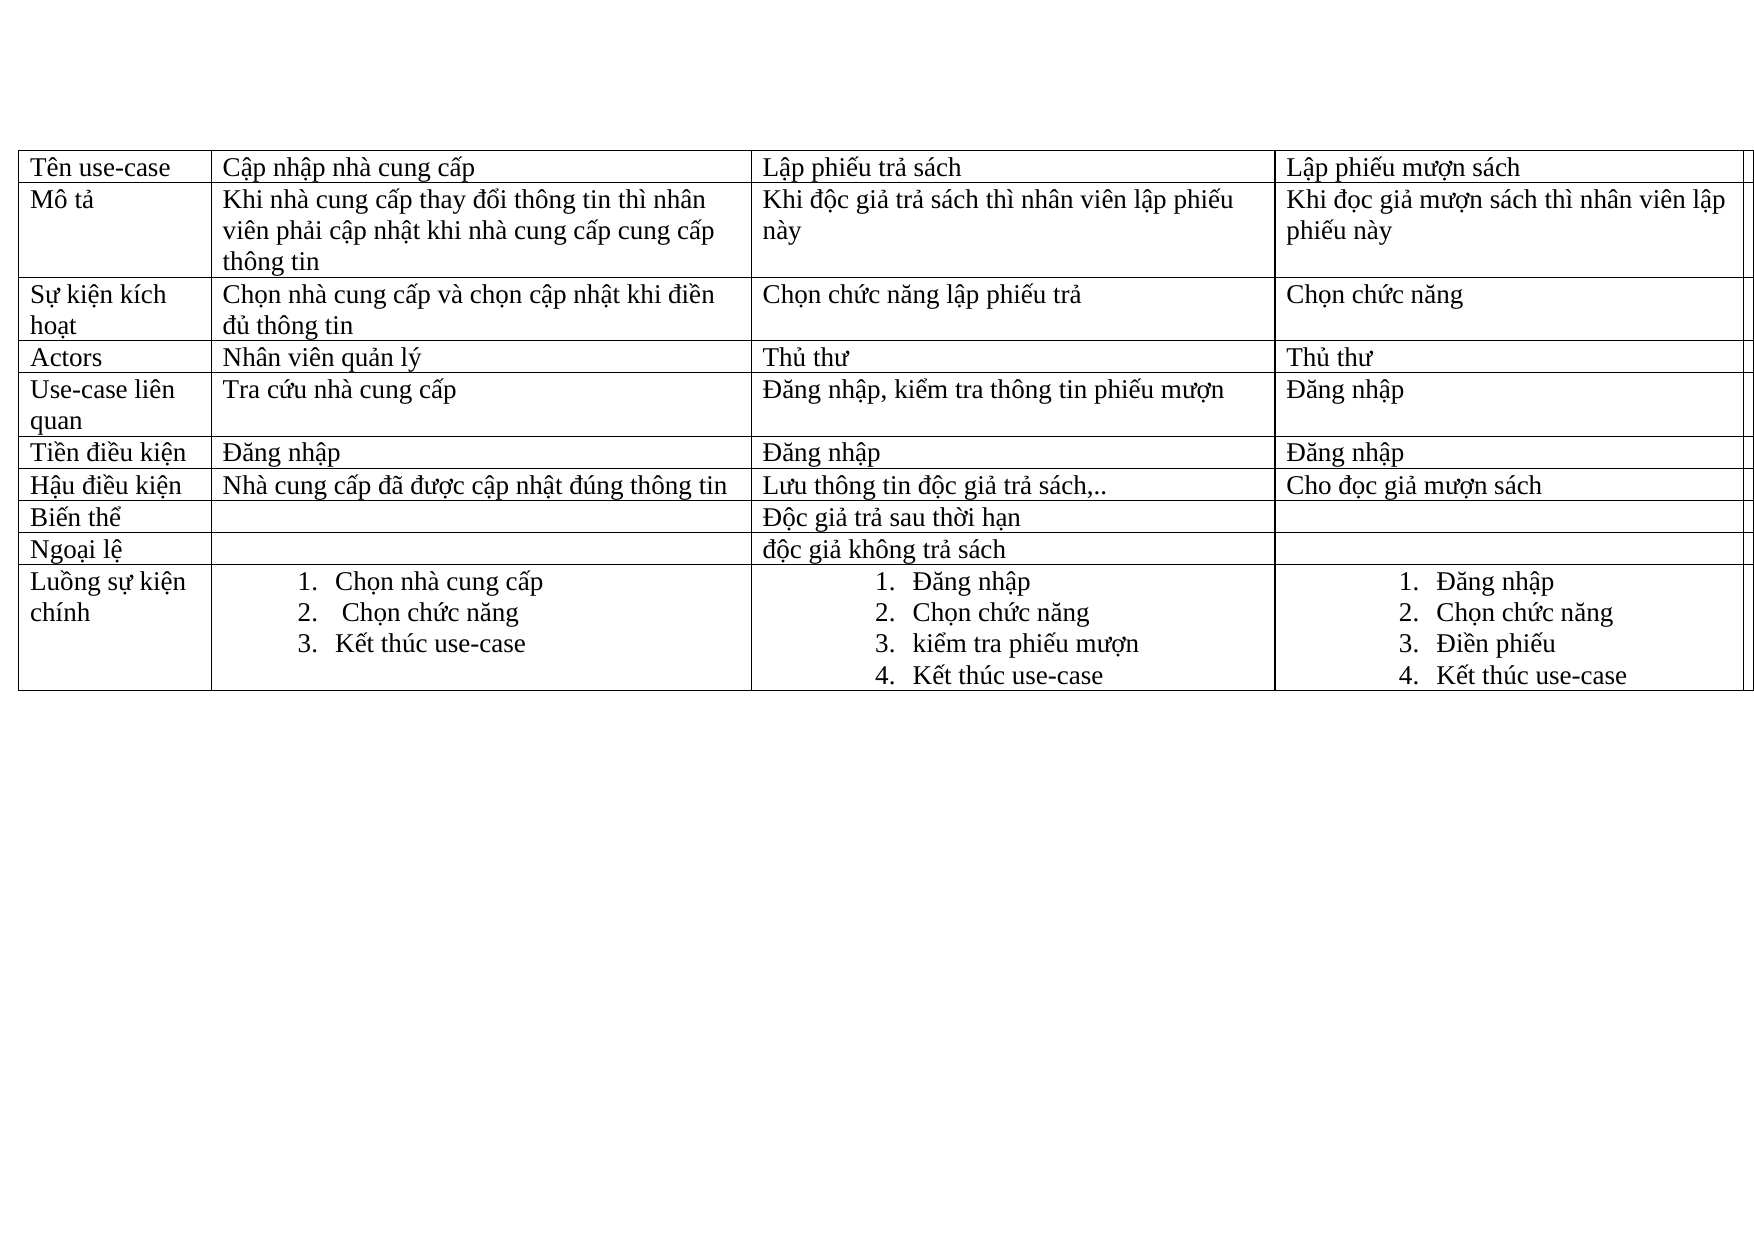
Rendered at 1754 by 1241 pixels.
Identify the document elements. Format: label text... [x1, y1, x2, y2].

table_cell Chọn chức năng lập phiếu trả [752, 278, 1274, 340]
table_cell Chọn nhà cung cấp và chọn cập nhật khi điền đủ thông tin [212, 278, 751, 340]
table_cell [1744, 341, 1753, 372]
table_cell Đăng nhập [212, 437, 751, 468]
table_cell [1744, 565, 1753, 690]
table_cell độc giả không trả sách [752, 533, 1274, 564]
table_cell [1744, 469, 1753, 500]
table_cell Chọn nhà cung cấp Chọn chức năng Kết thúc use-case [212, 565, 751, 690]
table_header Lập phiếu trả sách [752, 151, 1274, 182]
table_cell Tiền điều kiện [19, 437, 211, 468]
table_cell Thủ thư [1276, 341, 1743, 372]
table_header Lập phiếu mượn sách [1276, 151, 1743, 182]
table_cell [1276, 501, 1743, 532]
table_cell Đăng nhập Chọn chức năng Điền phiếu Kết thúc use-case [1276, 565, 1743, 690]
table_cell Ngoại lệ [19, 533, 211, 564]
table_cell [1744, 373, 1753, 436]
table_cell Sự kiện kích hoạt [19, 278, 211, 340]
table_cell [212, 501, 751, 532]
table_cell Lưu thông tin độc giả trả sách,.. [752, 469, 1274, 500]
table_cell [1744, 278, 1753, 340]
table_cell Nhà cung cấp đã được cập nhật đúng thông tin [212, 469, 751, 500]
table_cell [1744, 437, 1753, 468]
table_cell Thủ thư [752, 341, 1274, 372]
table_cell Khi đọc giả mượn sách thì nhân viên lập phiếu này [1276, 183, 1743, 277]
table_cell Luồng sự kiện chính [19, 565, 211, 690]
table_cell Use-case liên quan [19, 373, 211, 436]
table_cell Khi nhà cung cấp thay đổi thông tin thì nhân viên phải cập nhật khi nhà cung cấp cung cấp thông tin [212, 183, 751, 277]
table_cell [1276, 533, 1743, 564]
table_cell Đăng nhập [1276, 373, 1743, 436]
table_cell Nhân viên quản lý [212, 341, 751, 372]
table_cell Mô tả [19, 183, 211, 277]
table_cell Biến thể [19, 501, 211, 532]
table_cell [212, 533, 751, 564]
table_cell Độc giả trả sau thời hạn [752, 501, 1274, 532]
table_cell Khi độc giả trả sách thì nhân viên lập phiếu này [752, 183, 1274, 277]
table_cell Đăng nhập, kiểm tra thông tin phiếu mượn [752, 373, 1274, 436]
table_cell Actors [19, 341, 211, 372]
table_cell [1744, 183, 1753, 277]
table_cell Đăng nhập Chọn chức năng kiểm tra phiếu mượn Kết thúc use-case [752, 565, 1274, 690]
table_cell Tra cứu nhà cung cấp [212, 373, 751, 436]
table_cell Cho đọc giả mượn sách [1276, 469, 1743, 500]
table_cell [1744, 533, 1753, 564]
table_cell Hậu điều kiện [19, 469, 211, 500]
table_cell Chọn chức năng [1276, 278, 1743, 340]
table_cell Đăng nhập [1276, 437, 1743, 468]
table_header [1744, 151, 1753, 182]
table_header Tên use-case [19, 151, 211, 182]
table_cell Đăng nhập [752, 437, 1274, 468]
table_header Cập nhập nhà cung cấp [212, 151, 751, 182]
table_cell [1744, 501, 1753, 532]
